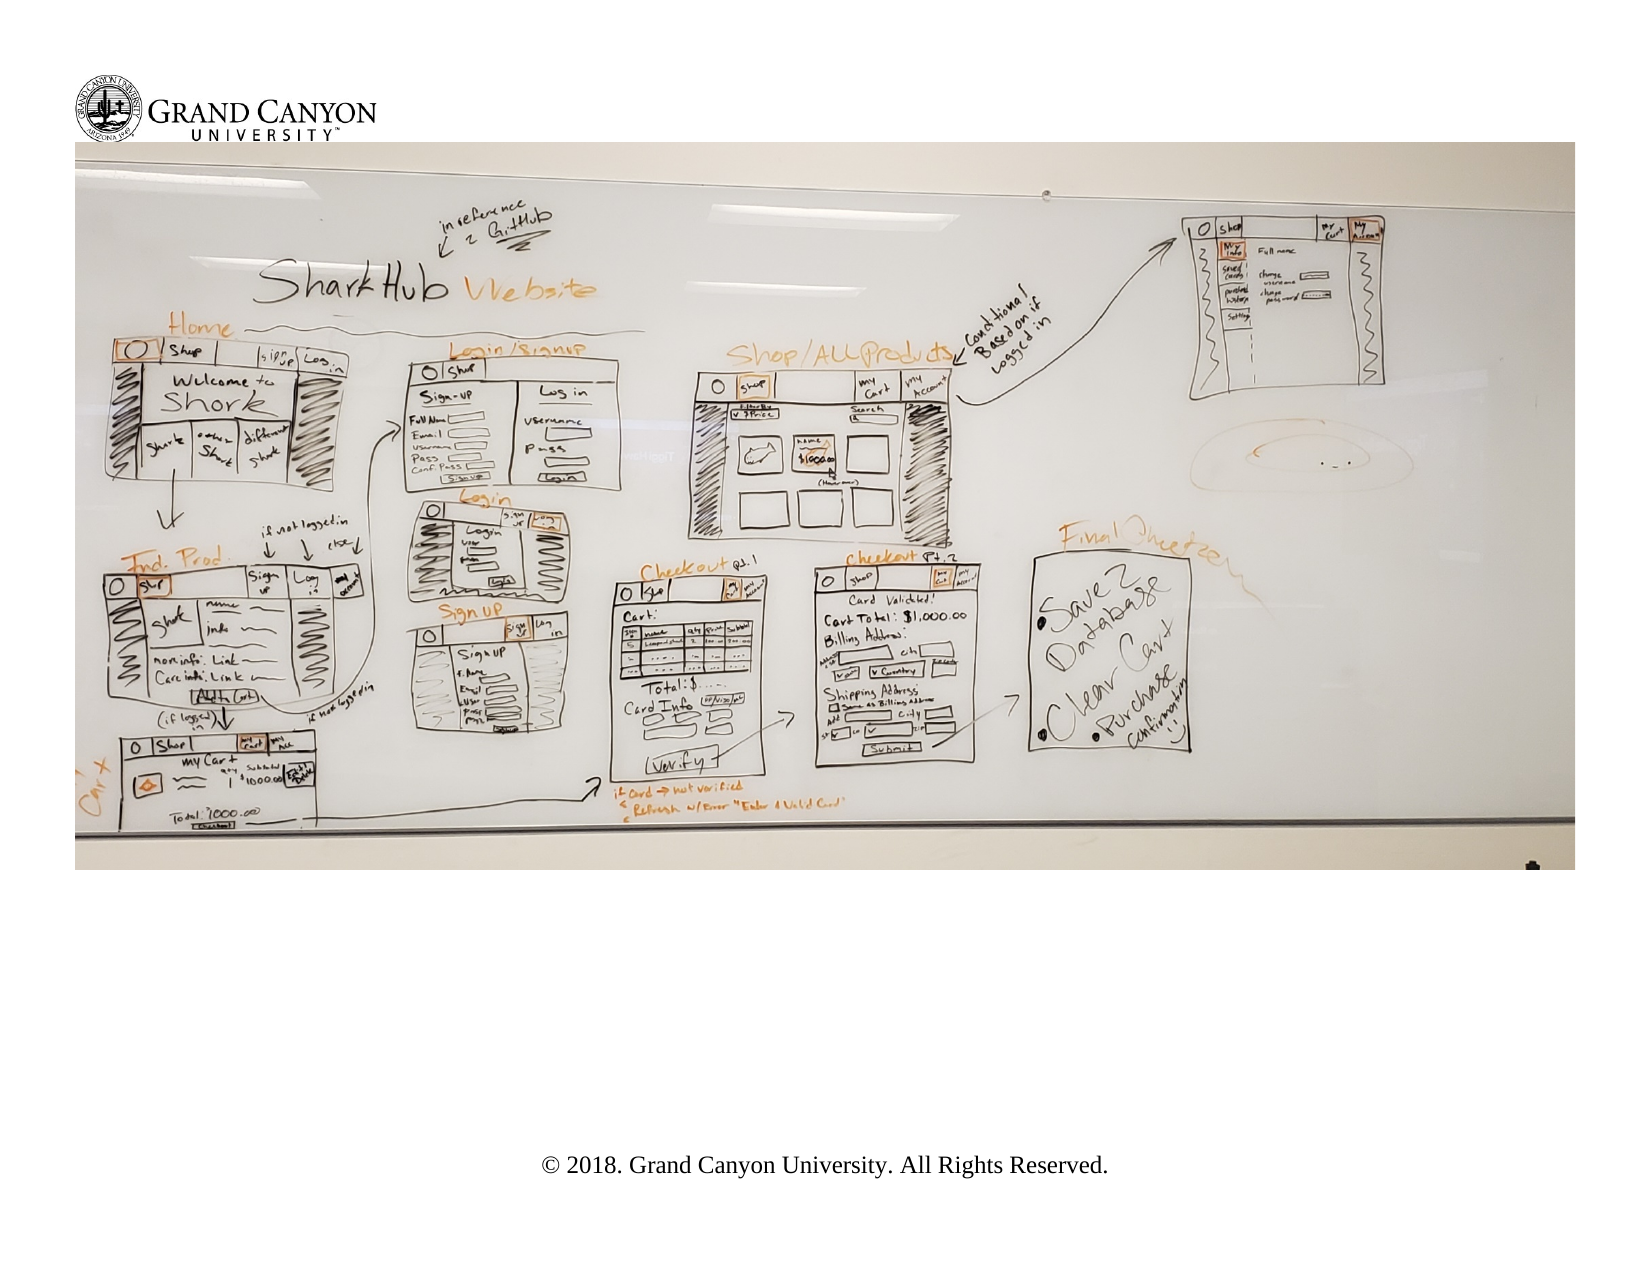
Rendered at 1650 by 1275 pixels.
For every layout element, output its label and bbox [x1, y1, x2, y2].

picture [75, 75, 1575, 870]
